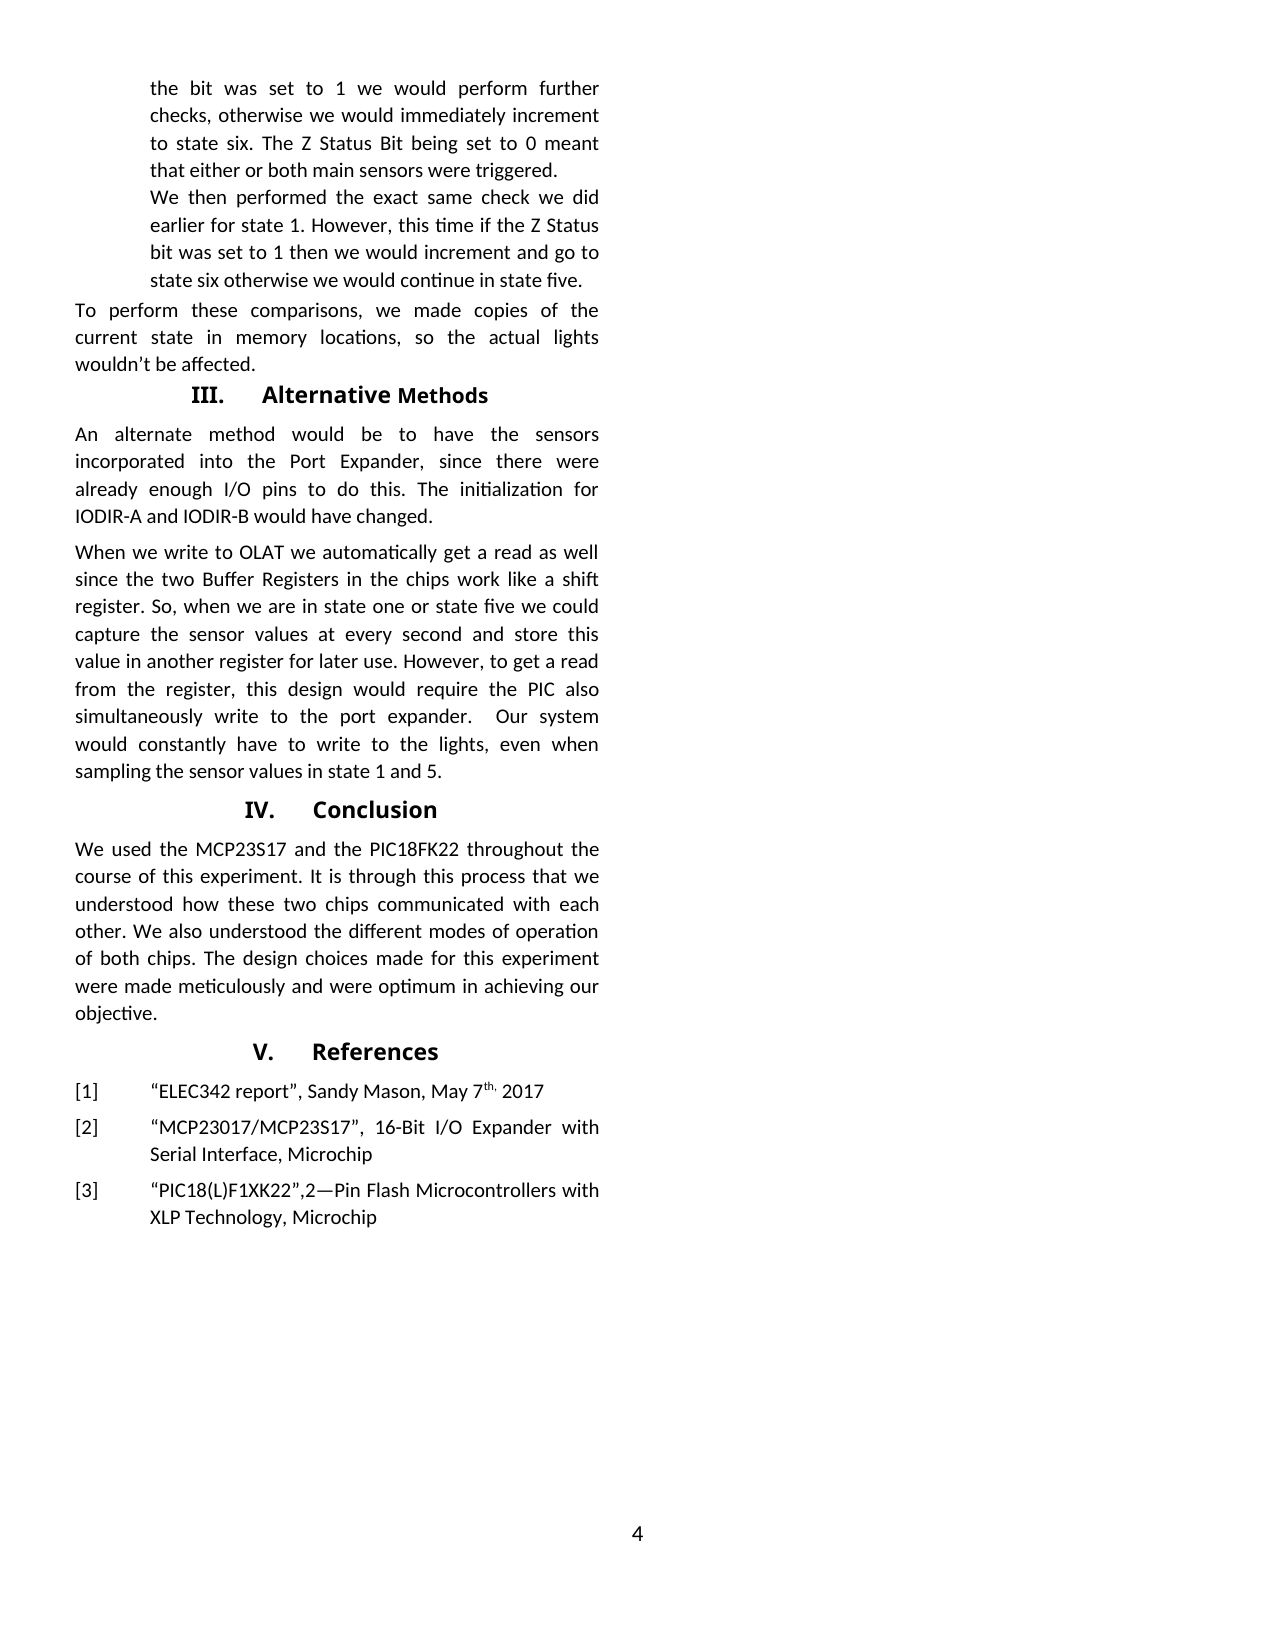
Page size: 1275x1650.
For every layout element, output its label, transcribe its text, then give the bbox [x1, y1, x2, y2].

list To perform these comparisons, we made copies of the current state in memory locations, so the actual lights wouldn’t be affected. [75, 297, 600, 377]
text When we write to OLAT we automatically get a read as well since the two Buffer Registers in the chips work like a shift register. So, when we are in state one or state five we could capture the sensor values at every second and store this value in another register for later use. However, to get a read from the register, this design would require the PIC also simultaneously write to the port expander. Our system would constantly have to write to the lights, even when sampling the sensor values in state 1 and 5. [75, 539, 600, 783]
list Alternative Methods [112, 379, 600, 410]
text [1] “ELEC342 report”, Sandy Mason, May 7th, 2017 [75, 1078, 600, 1103]
list References [112, 1036, 600, 1067]
list Conclusion [112, 794, 600, 825]
list We then performed the exact same check we did earlier for state 1. However, this time if the Z Status bit was set to 1 then we would increment and go to state six otherwise we would continue in state five. [150, 184, 600, 292]
text [3] “PIC18(L)F1XK22”,2—Pin Flash Microcontrollers with XLP Technology, Microchip [75, 1177, 600, 1230]
text [2] “MCP23017/MCP23S17”, 16-Bit I/O Expander with Serial Interface, Microchip [75, 1114, 600, 1167]
text An alternate method would be to have the sensors incorporated into the Port Expander, since there were already enough I/O pins to do this. The initialization for IODIR-A and IODIR-B would have changed. [75, 421, 600, 529]
text We used the MCP23S17 and the PIC18FK22 throughout the course of this experiment. It is through this process that we understood how these two chips communicated with each other. We also understood the different modes of operation of both chips. The design choices made for this experiment were made meticulously and were optimum in achieving our objective. [75, 836, 600, 1026]
